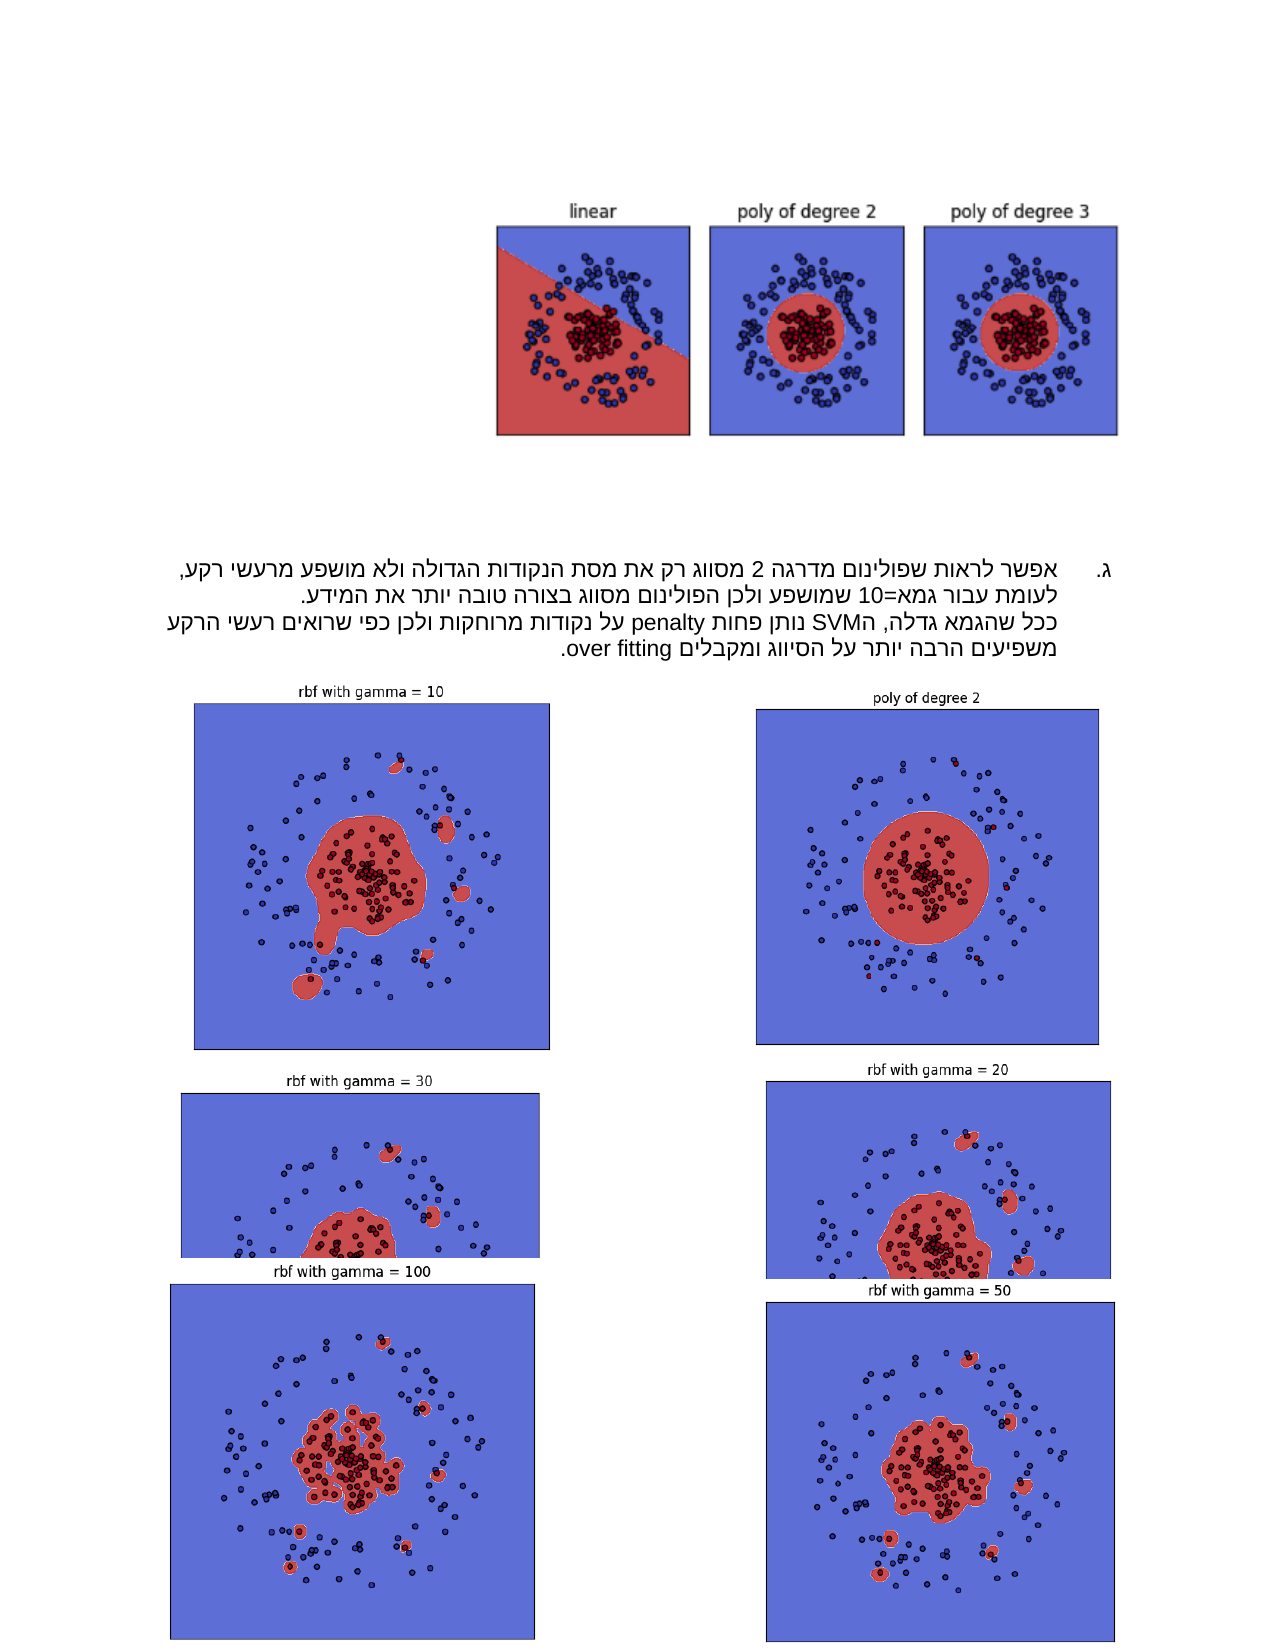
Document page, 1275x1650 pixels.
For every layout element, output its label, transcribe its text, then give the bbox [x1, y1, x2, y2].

picture [720, 1057, 1153, 1648]
list ככל שהגמא גדלה, הSVM נותן פחות penalty על נקודות מרוחקות ולכן כפי שרואים רעשי הרקע משפיעים הרבה יותר על הסיווג ומקבלים over fitting. [150, 609, 1058, 662]
picture [700, 681, 1169, 1055]
list אפשר לראות שפולינום מדרגה 2 מסווג רק את מסת הנקודות הגדולה ולא מושפע מרעשי רקע, לעומת עבור גמא=10 שמושפע ולכן הפולינום מסווג בצורה טובה יותר את המידע. [150, 556, 1095, 609]
picture [485, 150, 1125, 530]
picture [117, 1071, 588, 1648]
picture [159, 681, 589, 1059]
